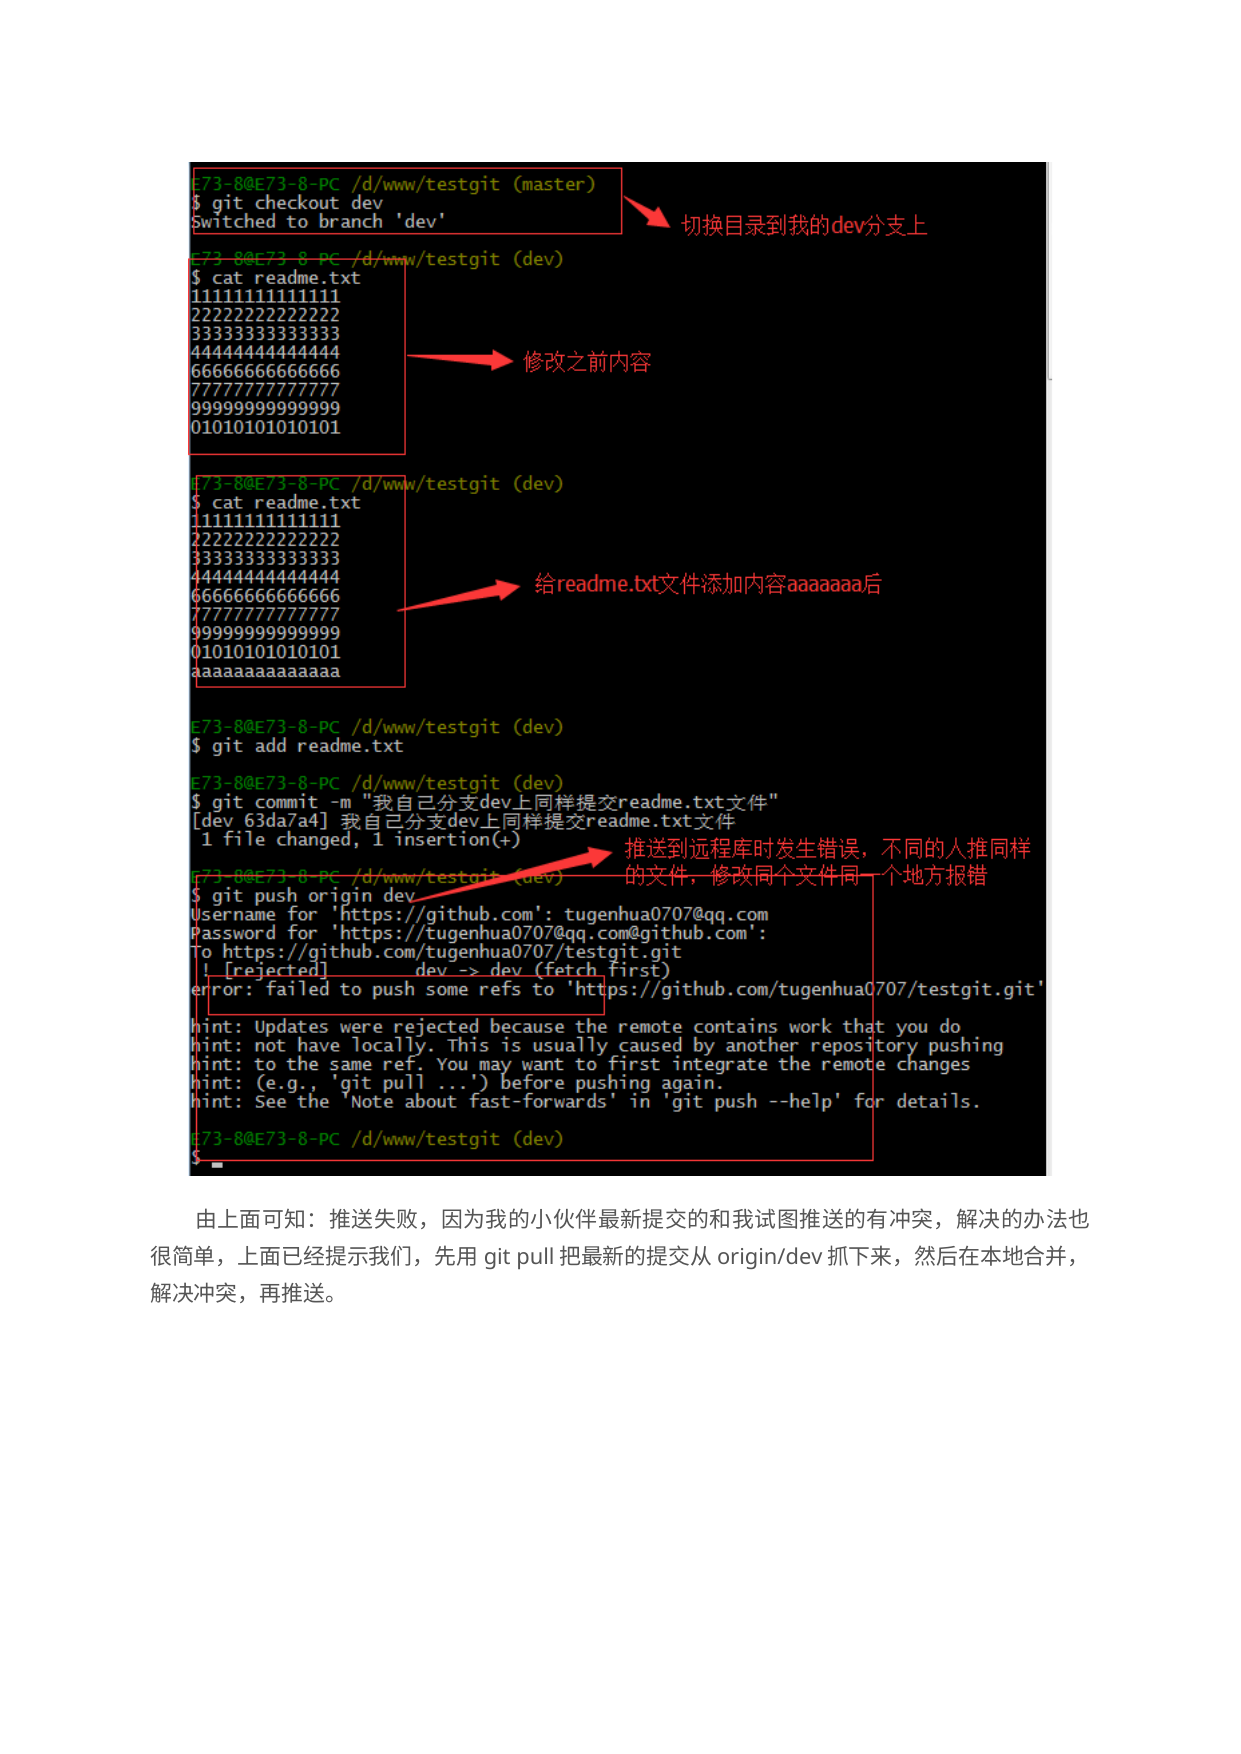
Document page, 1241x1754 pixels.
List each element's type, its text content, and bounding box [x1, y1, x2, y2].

text 由上面可知：推送失败，因为我的小伙伴最新提交的和我试图推送的有冲突，解决的办法也很简单，上面已经提示我们，先用git pull把最新的提交从origin/dev抓下来，然后在本地合并，解决冲突，再推送。 [150, 1234, 1090, 1308]
picture [188, 162, 1053, 1176]
